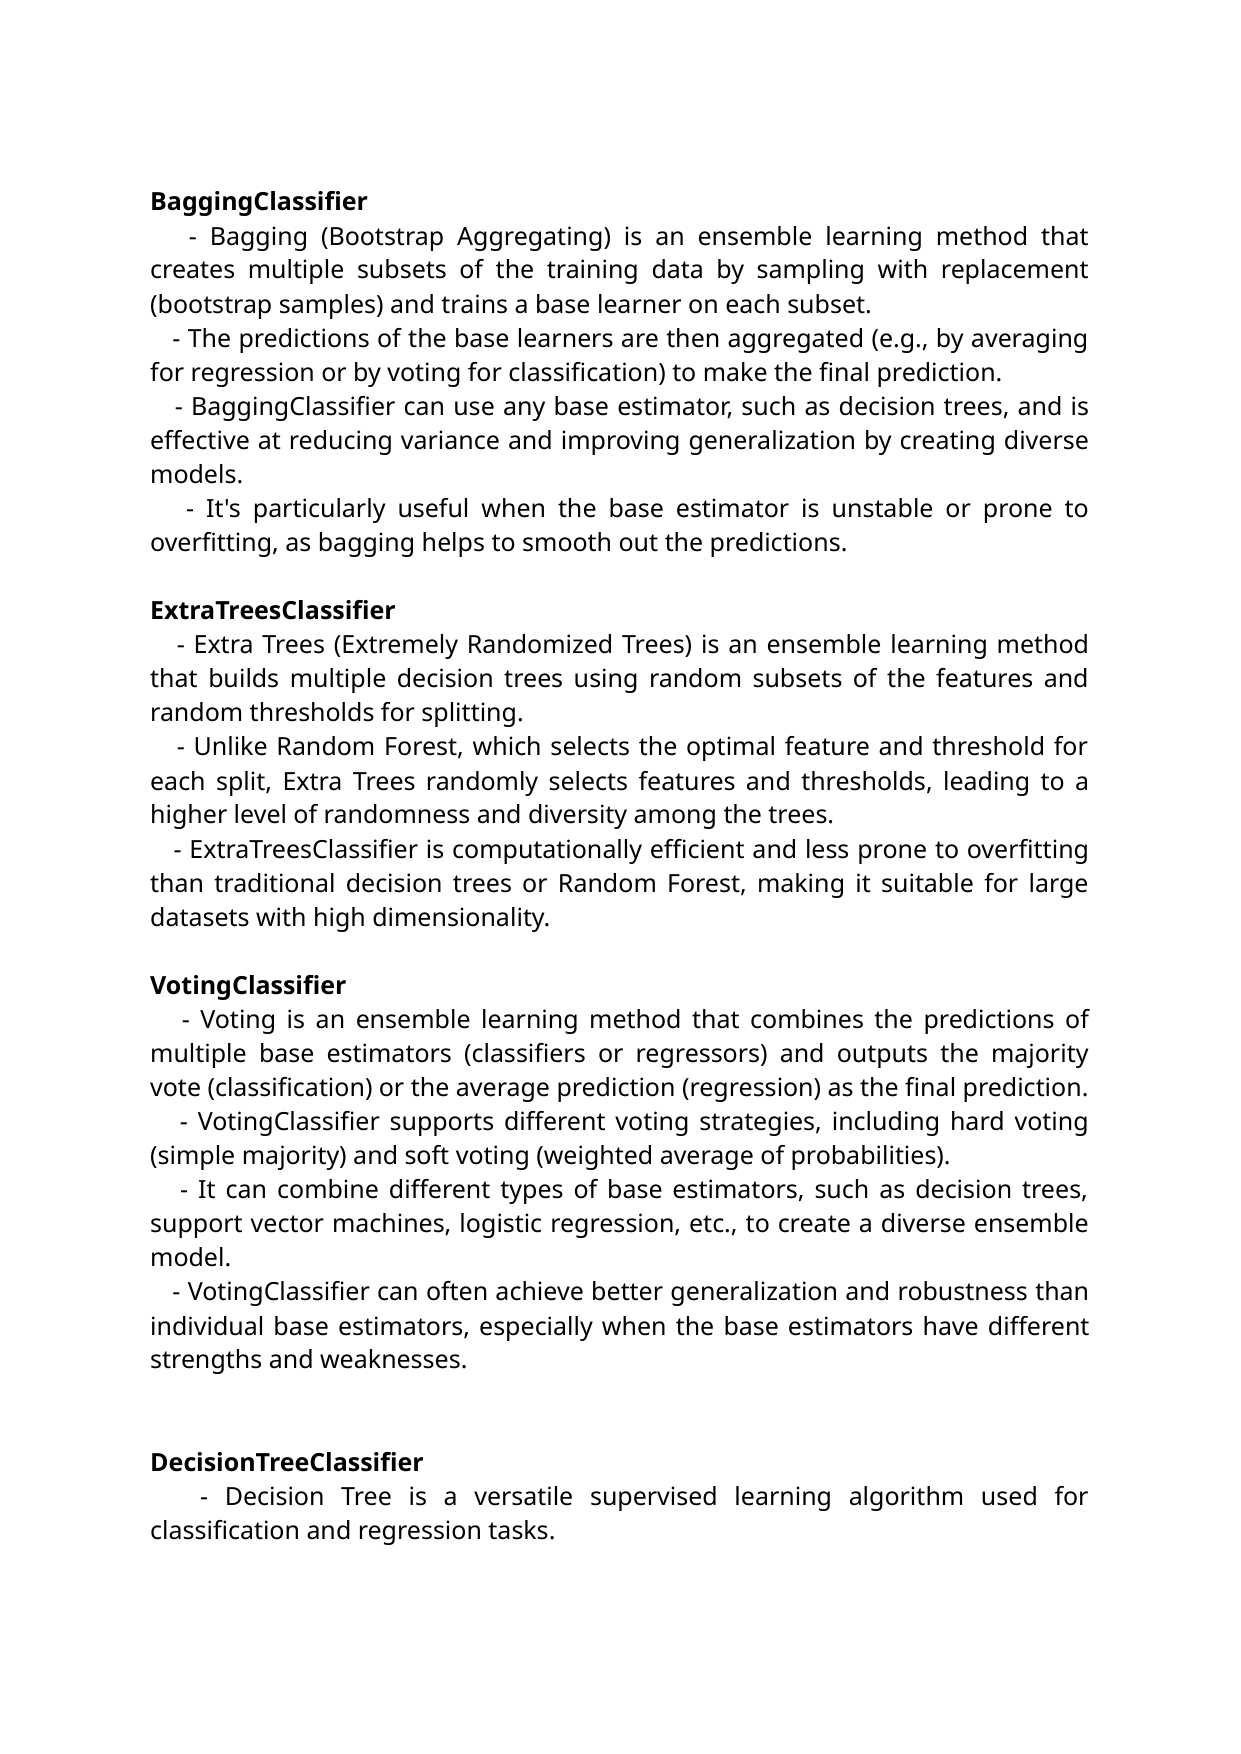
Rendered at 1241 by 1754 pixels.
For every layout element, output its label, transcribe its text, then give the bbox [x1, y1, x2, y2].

text - It's particularly useful when the base estimator is unstable or prone to overfitting, as bagging helps to smooth out the predictions. [150, 491, 1090, 559]
text - ExtraTreesClassifier is computationally efficient and less prone to overfitting than traditional decision trees or Random Forest, making it suitable for large datasets with high dimensionality. [150, 831, 1090, 933]
text VotingClassifier [150, 967, 1090, 1002]
text - BaggingClassifier can use any base estimator, such as decision trees, and is effective at reducing variance and improving generalization by creating diverse models. [150, 388, 1090, 491]
text - The predictions of the base learners are then aggregated (e.g., by averaging for regression or by voting for classification) to make the final prediction. [150, 320, 1090, 388]
text ExtraTreesClassifier [150, 593, 1090, 627]
text - VotingClassifier can often achieve better generalization and robustness than individual base estimators, especially when the base estimators have different strengths and weaknesses. [150, 1274, 1090, 1376]
text - Bagging (Bootstrap Aggregating) is an ensemble learning method that creates multiple subsets of the training data by sampling with replacement (bootstrap samples) and trains a base learner on each subset. [150, 218, 1090, 320]
text BaggingClassifier [150, 184, 1090, 218]
text - Unlike Random Forest, which selects the optimal feature and threshold for each split, Extra Trees randomly selects features and thresholds, leading to a higher level of randomness and diversity among the trees. [150, 729, 1090, 831]
text - VotingClassifier supports different voting strategies, including hard voting (simple majority) and soft voting (weighted average of probabilities). [150, 1104, 1090, 1172]
text DecisionTreeClassifier [150, 1444, 1090, 1478]
text - It can combine different types of base estimators, such as decision trees, support vector machines, logistic regression, etc., to create a diverse ensemble model. [150, 1172, 1090, 1274]
text - Decision Tree is a versatile supervised learning algorithm used for classification and regression tasks. [150, 1478, 1090, 1547]
text - Voting is an ensemble learning method that combines the predictions of multiple base estimators (classifiers or regressors) and outputs the majority vote (classification) or the average prediction (regression) as the final prediction. [150, 1002, 1090, 1104]
text - Extra Trees (Extremely Randomized Trees) is an ensemble learning method that builds multiple decision trees using random subsets of the features and random thresholds for splitting. [150, 627, 1090, 729]
